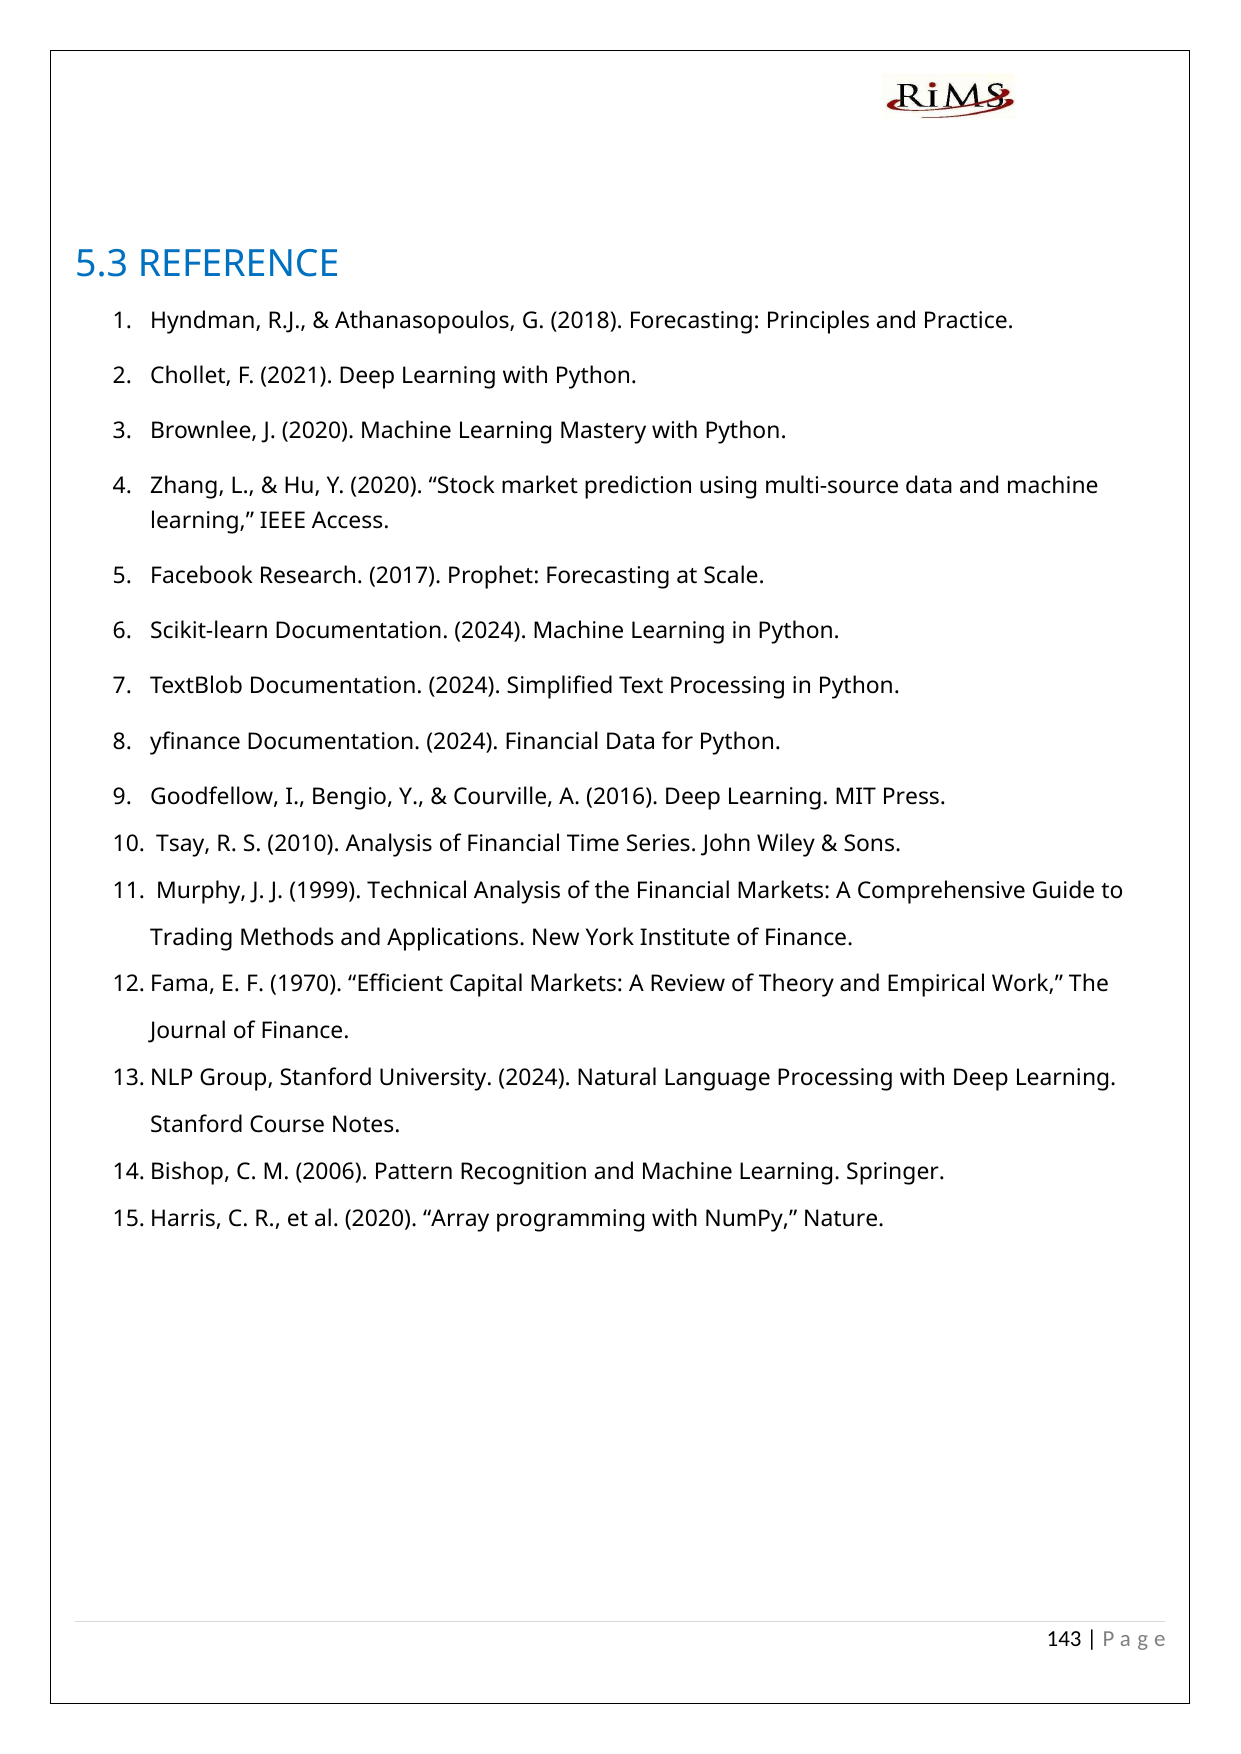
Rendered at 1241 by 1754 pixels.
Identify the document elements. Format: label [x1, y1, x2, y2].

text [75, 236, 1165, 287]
picture [881, 73, 1016, 119]
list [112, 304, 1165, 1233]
